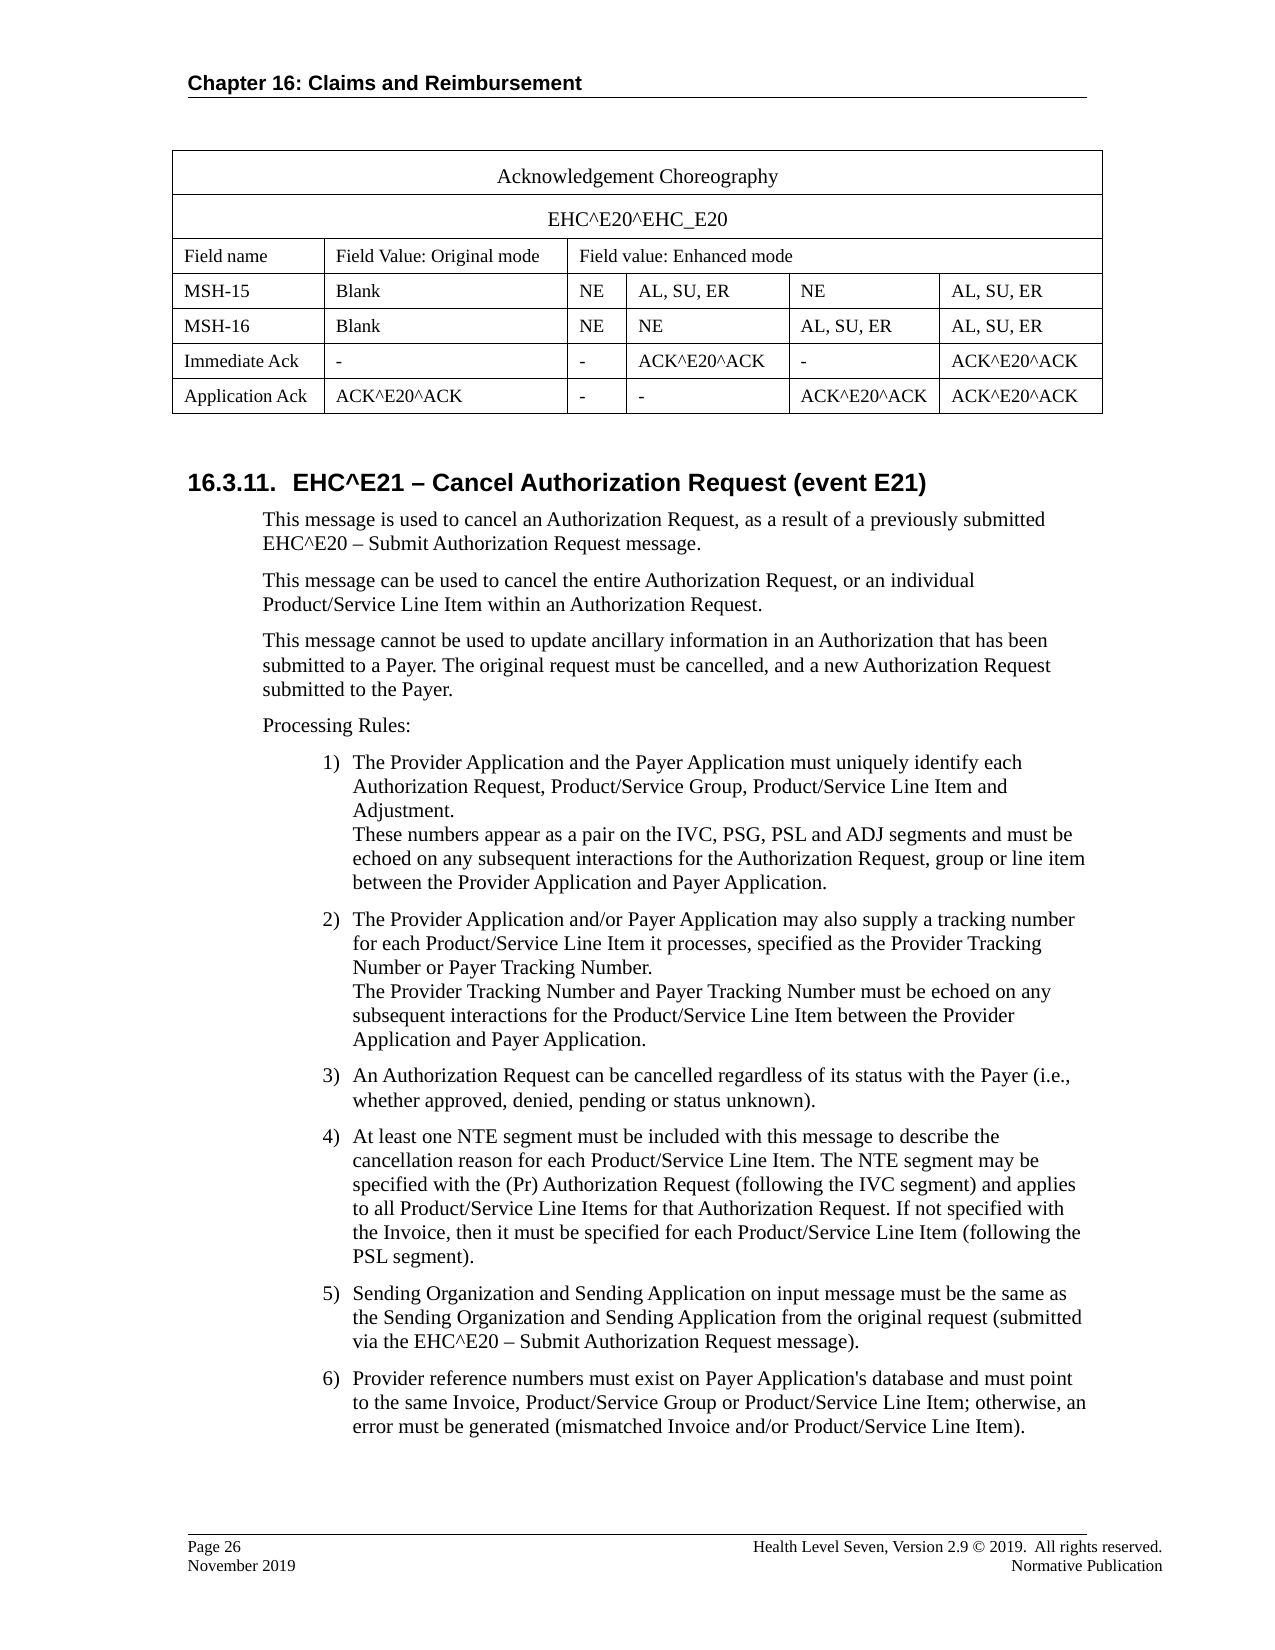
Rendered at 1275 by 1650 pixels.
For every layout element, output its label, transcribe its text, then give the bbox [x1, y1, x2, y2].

table_cell NE [790, 274, 939, 308]
table_cell - [568, 344, 626, 378]
table_cell NE [568, 274, 626, 308]
table_cell ACK^E20^ACK [940, 379, 1102, 413]
table_cell Field value: Enhanced mode [568, 239, 1102, 273]
table_cell ACK^E20^ACK [325, 379, 567, 413]
table_cell Application Ack [173, 379, 324, 413]
table_cell ACK^E20^ACK [790, 379, 939, 413]
table_cell NE [627, 309, 789, 343]
subtitle EHC^E21 – Cancel Authorization Request (event E21) [187, 468, 1087, 497]
text This message can be used to cancel the entire Authorization Request, or an individual Product/Service Line Item within an Authorization Request. [262, 568, 1087, 616]
list The Provider Application and the Payer Application must uniquely identify each Authorization Request, Product/Service Group, Product/Service Line Item and Adjustment. These numbers appear as a pair on the IVC, PSG, PSL and ADJ segments and must be echoed on any subsequent interactions for the Authorization Request, group or line item between the Provider Application and Payer Application. [322, 750, 1087, 894]
list At least one NTE segment must be included with this message to describe the cancellation reason for each Product/Service Line Item. The NTE segment may be specified with the (Pr) Authorization Request (following the IVC segment) and applies to all Product/Service Line Items for that Authorization Request. If not specified with the Invoice, then it must be specified for each Product/Service Line Item (following the PSL segment). [322, 1124, 1087, 1268]
table_cell EHC^E20^EHC_E20 [173, 195, 1102, 238]
table_cell Field name [173, 239, 324, 273]
table_cell - [627, 379, 789, 413]
list Sending Organization and Sending Application on input message must be the same as the Sending Organization and Sending Application from the original request (submitted via the EHC^E20 – Submit Authorization Request message). [322, 1281, 1087, 1353]
table_cell AL, SU, ER [940, 309, 1102, 343]
text Processing Rules: [262, 713, 1087, 737]
table_cell Immediate Ack [173, 344, 324, 378]
table_cell AL, SU, ER [940, 274, 1102, 308]
table_cell ACK^E20^ACK [940, 344, 1102, 378]
table_cell - [568, 379, 626, 413]
text This message is used to cancel an Authorization Request, as a result of a previously submitted EHC^E20 – Submit Authorization Request message. [262, 507, 1087, 555]
table_cell AL, SU, ER [790, 309, 939, 343]
table_cell - [790, 344, 939, 378]
table_header Acknowledgement Choreography [173, 151, 1102, 194]
table_cell ACK^E20^ACK [627, 344, 789, 378]
table_cell AL, SU, ER [627, 274, 789, 308]
table_cell MSH-15 [173, 274, 324, 308]
list An Authorization Request can be cancelled regardless of its status with the Payer (i.e., whether approved, denied, pending or status unknown). [322, 1063, 1087, 1112]
list Provider reference numbers must exist on Payer Application's database and must point to the same Invoice, Product/Service Group or Product/Service Line Item; otherwise, an error must be generated (mismatched Invoice and/or Product/Service Line Item). [322, 1366, 1087, 1438]
text This message cannot be used to update ancillary information in an Authorization that has been submitted to a Payer. The original request must be cancelled, and a new Authorization Request submitted to the Payer. [262, 628, 1087, 701]
table_cell Blank [325, 309, 567, 343]
table_cell Field Value: Original mode [325, 239, 567, 273]
list The Provider Application and/or Payer Application may also supply a tracking number for each Product/Service Line Item it processes, specified as the Provider Tracking Number or Payer Tracking Number. The Provider Tracking Number and Payer Tracking Number must be echoed on any subsequent interactions for the Product/Service Line Item between the Provider Application and Payer Application. [322, 907, 1087, 1051]
table_cell Blank [325, 274, 567, 308]
table_cell NE [568, 309, 626, 343]
table_cell - [325, 344, 567, 378]
table_cell MSH-16 [173, 309, 324, 343]
